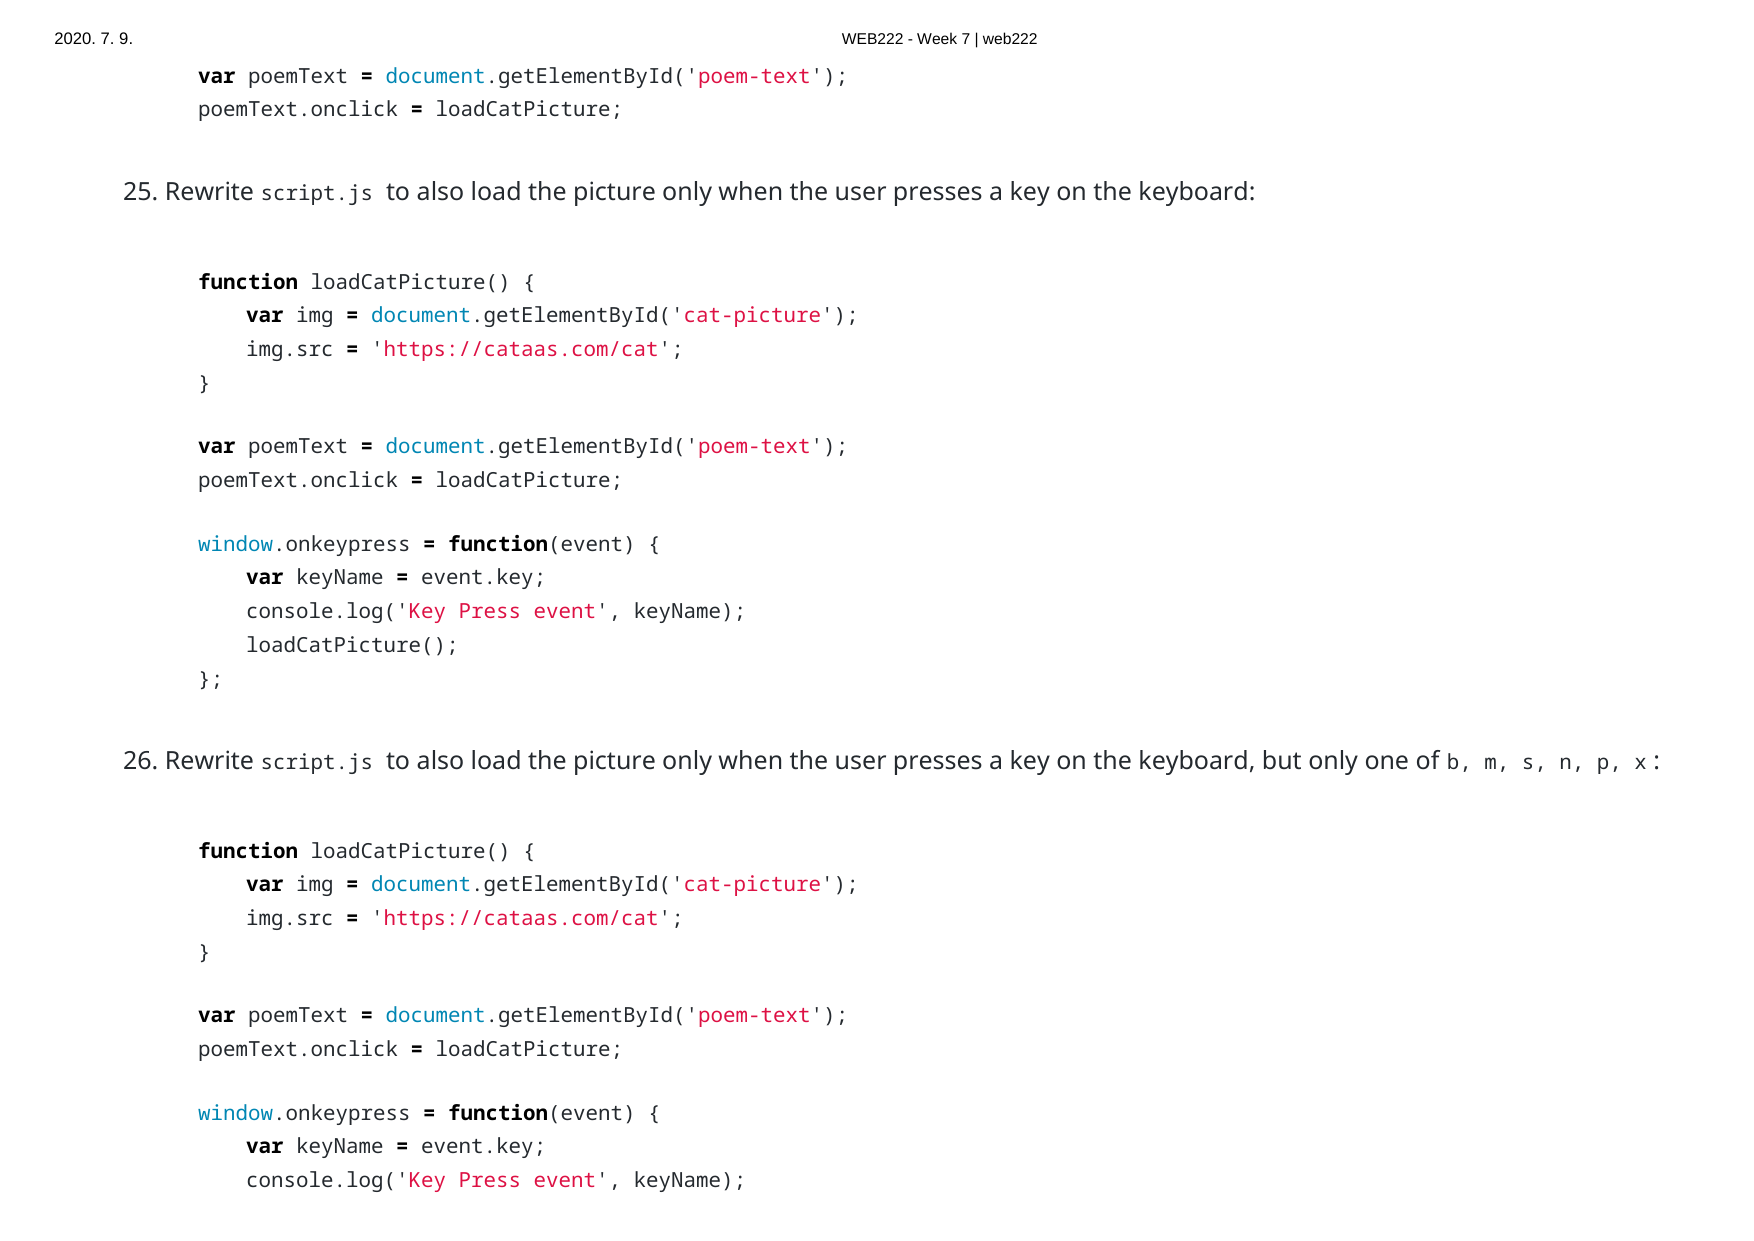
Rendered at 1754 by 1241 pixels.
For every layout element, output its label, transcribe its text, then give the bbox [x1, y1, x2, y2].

text var img = document.getElementById('cat-picture'); [246, 301, 1700, 329]
text poemText.onclick = loadCatPicture; [198, 465, 1700, 494]
text poemText.onclick = loadCatPicture; [198, 94, 1700, 123]
text var keyName = event.key; [246, 562, 1700, 591]
text } [198, 368, 1700, 396]
text window.onkeypress = function(event) { [198, 1098, 1700, 1126]
text poemText.onclick = loadCatPicture; [198, 1034, 1700, 1063]
text console.log('Key Press event', keyName); [246, 1165, 1700, 1194]
text var poemText = document.getElementById('poem-text'); [198, 1001, 1700, 1029]
text } [198, 937, 1700, 966]
text function loadCatPicture() { [198, 836, 1700, 864]
text var keyName = event.key; [246, 1131, 1700, 1160]
text 25. Rewrite script.js to also load the picture only when the user presses a key on the keyboard: [123, 174, 1700, 208]
text var img = document.getElementById('cat-picture'); [246, 869, 1700, 898]
text window.onkeypress = function(event) { [198, 529, 1700, 557]
text function loadCatPicture() { [198, 267, 1700, 295]
text 2020. 7. 9. WEB222 - Week 7 | web222 [54, 29, 1700, 48]
text var poemText = document.getElementById('poem-text'); [198, 431, 1700, 460]
text img.src = 'https://cataas.com/cat'; [246, 334, 1700, 363]
text 26. Rewrite script.js to also load the picture only when the user presses a key on the keyboard, but only one of b, m, s, n, p, x : [123, 743, 1700, 777]
text img.src = 'https://cataas.com/cat'; [246, 903, 1700, 932]
text loadCatPicture(); [246, 630, 1700, 658]
text var poemText = document.getElementById('poem-text'); [198, 61, 1700, 89]
text console.log('Key Press event', keyName); [246, 596, 1700, 624]
text }; [198, 664, 1700, 692]
